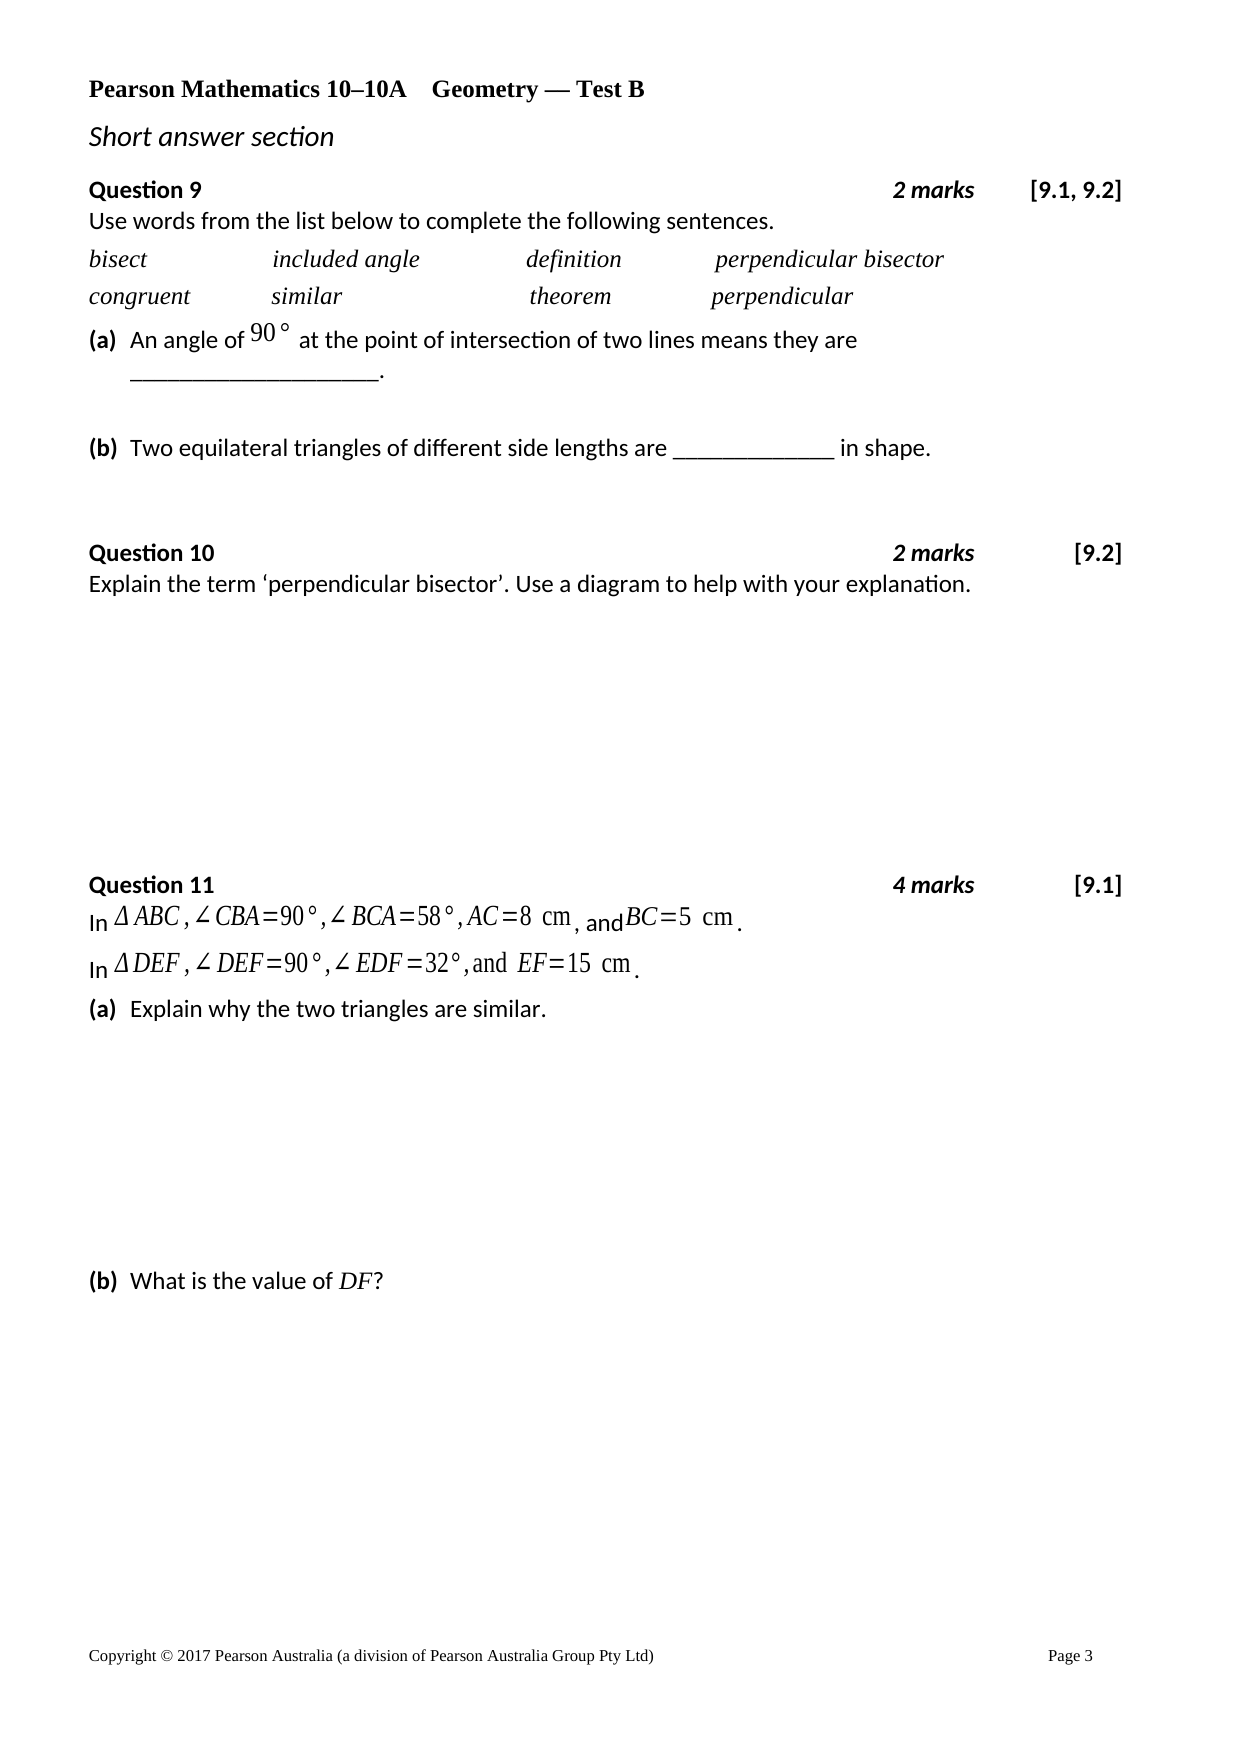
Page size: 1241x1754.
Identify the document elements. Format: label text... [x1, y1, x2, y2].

text congruent similar theorem perpendicular [89, 281, 1152, 310]
subtitle Question 11 4 marks [9.1] [89, 869, 1152, 899]
text bisect included angle definition perpendicular bisector [89, 244, 1152, 273]
subtitle Short answer section [89, 118, 1152, 154]
text Use words from the list below to complete the following sentences. [89, 205, 1152, 236]
text (a) An angle of at the point of intersection of two lines means they are ____________________. [89, 318, 1152, 385]
text (b) What is the value of DF? [89, 1266, 1152, 1296]
text In , and. [89, 899, 1152, 938]
text (a) Explain why the two triangles are similar. [89, 993, 1152, 1024]
subtitle Question 10 2 marks [9.2] [89, 537, 1152, 568]
text Explain the term ‘perpendicular bisector’. Use a diagram to help with your explanation. [89, 568, 1152, 598]
text In . [89, 946, 1152, 985]
subtitle Question 9 2 marks [9.1, 9.2] [89, 174, 1152, 205]
text (b) Two equilateral triangles of different side lengths are _____________ in shape. [89, 432, 1152, 463]
